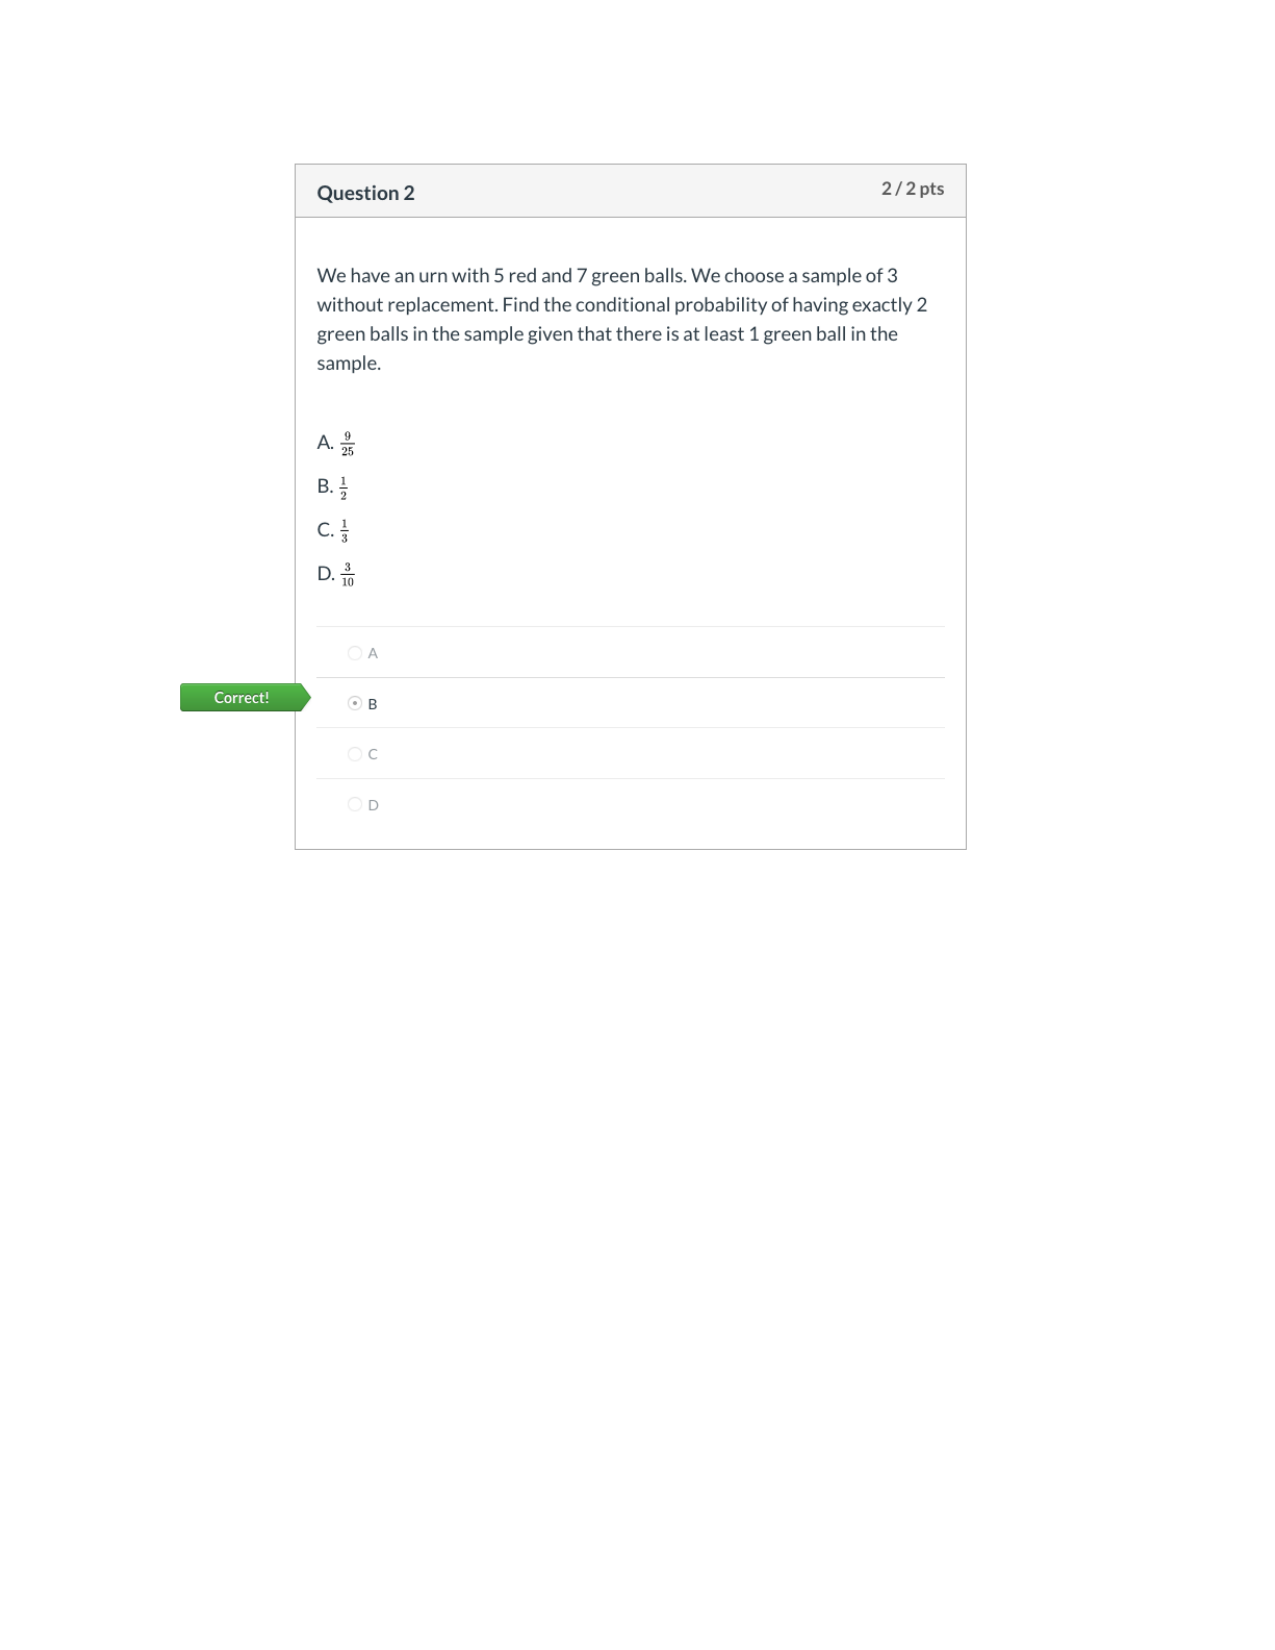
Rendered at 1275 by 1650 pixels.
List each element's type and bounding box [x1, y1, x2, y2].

picture [150, 150, 1125, 876]
